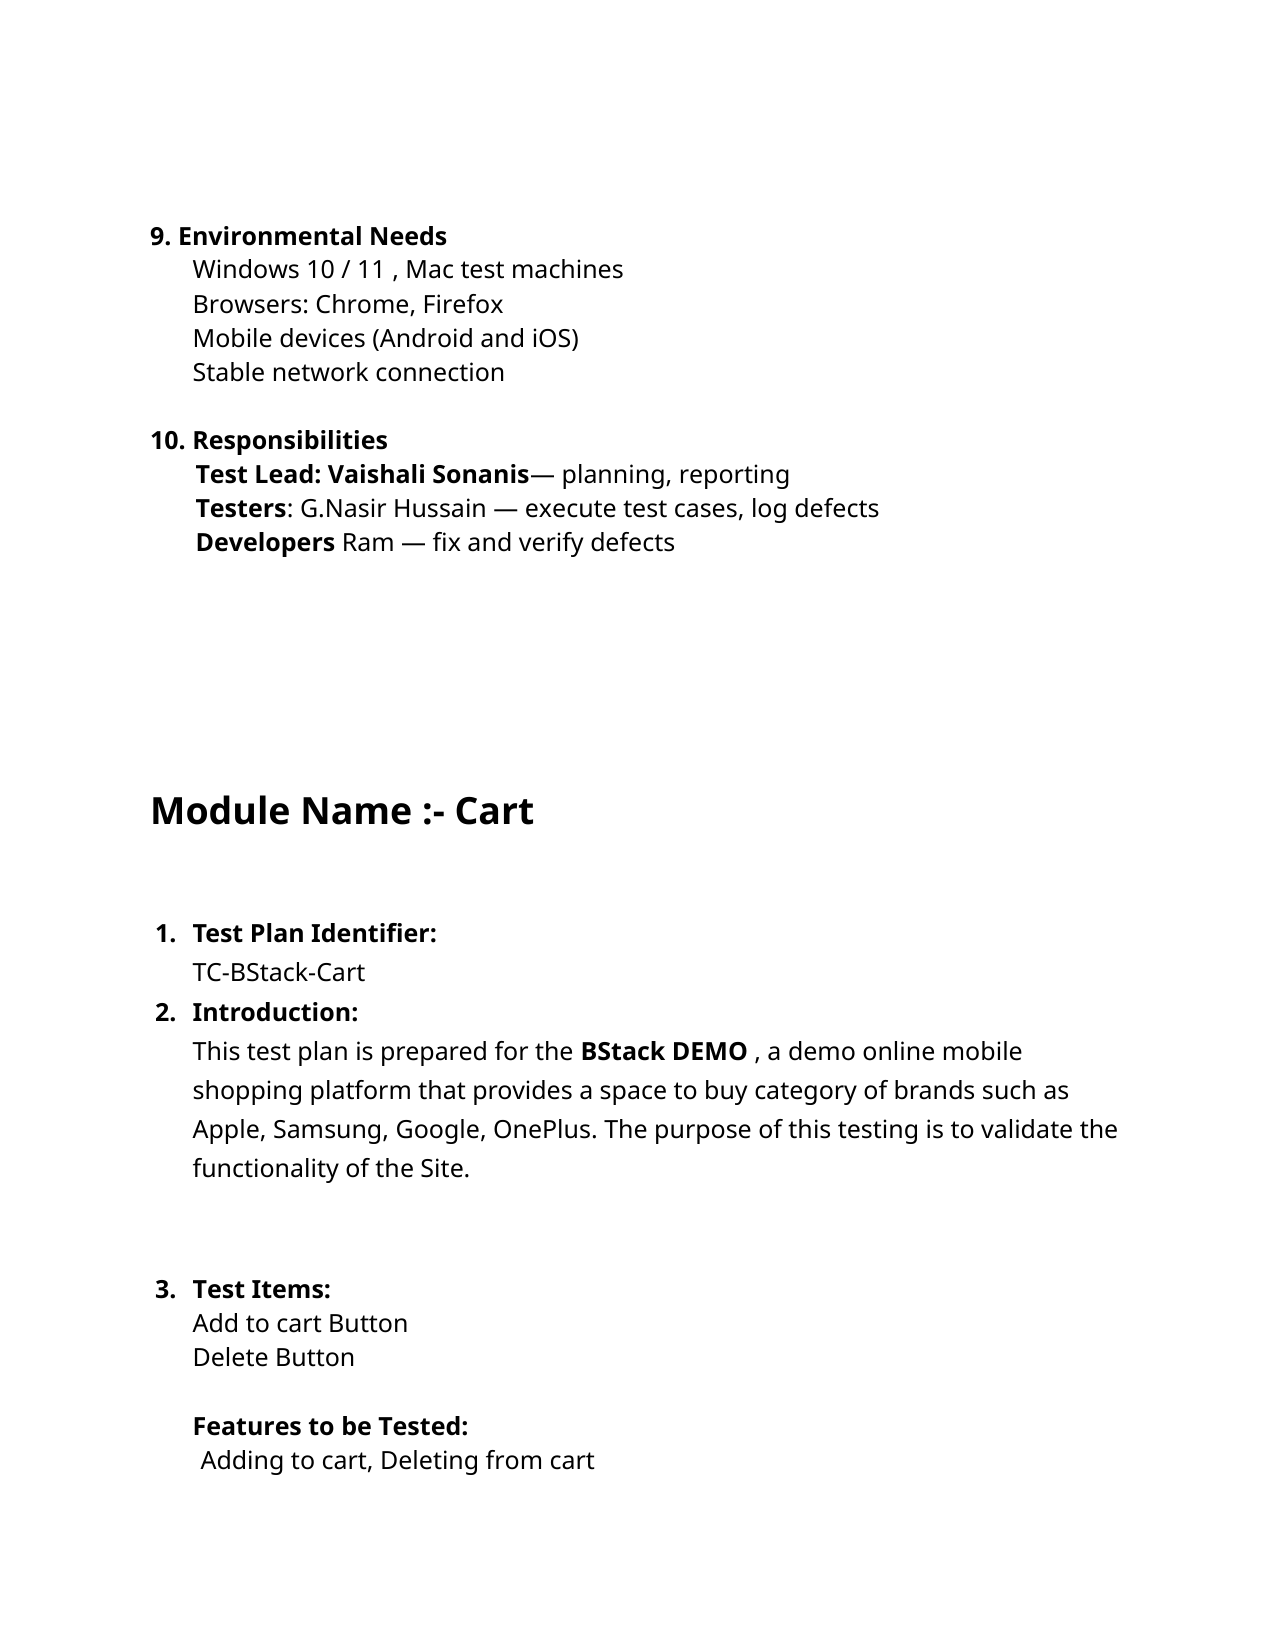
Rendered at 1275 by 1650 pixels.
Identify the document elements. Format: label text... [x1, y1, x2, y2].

list Test Items: [155, 1272, 1125, 1306]
text 10. Responsibilities [150, 422, 1125, 457]
text Mobile devices (Android and iOS) [192, 320, 1125, 354]
list This test plan is prepared for the BStack DEMO , a demo online mobile shopping platform that provides a space to buy category of brands such as Apple, Samsung, Google, OnePlus. The purpose of this testing is to validate the functionality of the Site. [192, 1033, 1125, 1185]
text Features to be Tested: [192, 1408, 1125, 1442]
text Delete Button [192, 1340, 1125, 1374]
text Module Name :- Cart [150, 785, 1125, 836]
text Testers: G.Nasir Hussain — execute test cases, log defects [150, 491, 1125, 525]
list TC-BStack-Cart [192, 955, 1125, 989]
text 9. Environmental Needs [150, 218, 1125, 252]
text Windows 10 / 11 , Mac test machines [192, 252, 1125, 286]
text Browsers: Chrome, Firefox [192, 286, 1125, 320]
list Introduction: [155, 994, 1125, 1028]
text Test Lead: Vaishali Sonanis— planning, reporting [150, 457, 1125, 491]
text Developers Ram — fix and verify defects [150, 525, 1125, 559]
list Test Plan Identifier: [155, 916, 1125, 950]
text Adding to cart, Deleting from cart [155, 1442, 1125, 1476]
text Add to cart Button [192, 1306, 1125, 1340]
text Stable network connection [192, 354, 1125, 388]
